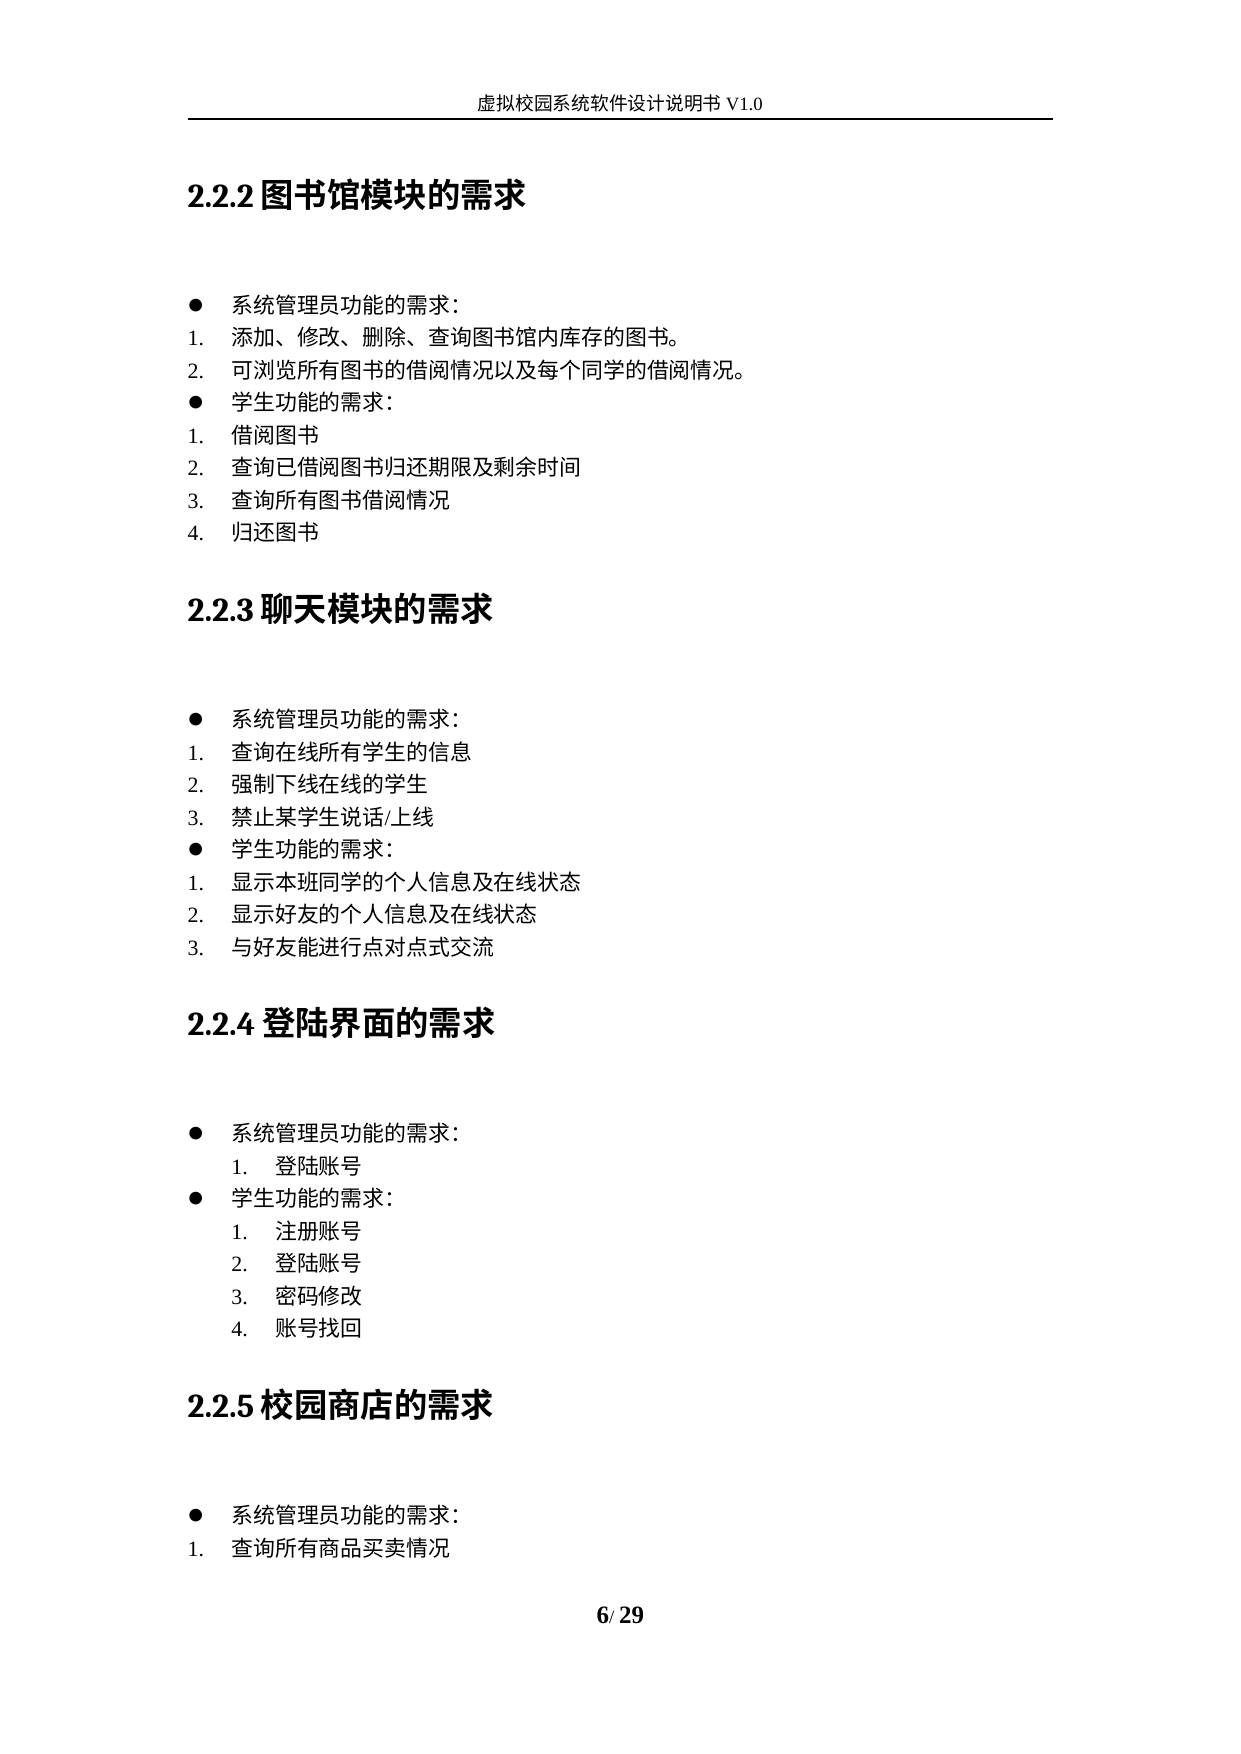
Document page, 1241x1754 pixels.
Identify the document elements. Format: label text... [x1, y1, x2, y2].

list 添加、修改、删除、查询图书馆内库存的图书。 [187, 320, 1053, 352]
list 显示本班同学的个人信息及在线状态 [187, 864, 1053, 897]
list 学生功能的需求： [187, 832, 1053, 864]
list 查询所有商品买卖情况 [187, 1530, 1053, 1563]
list 可浏览所有图书的借阅情况以及每个同学的借阅情况。 [187, 352, 1053, 385]
list 学生功能的需求： [187, 385, 1053, 417]
list 查询所有图书借阅情况 [187, 482, 1053, 515]
subtitle 2.2.5校园商店的需求 [187, 1370, 1053, 1435]
list 查询已借阅图书归还期限及剩余时间 [187, 450, 1053, 482]
list 学生功能的需求： [187, 1181, 1053, 1213]
list 系统管理员功能的需求： [187, 1116, 1053, 1148]
subtitle 2.2.2图书馆模块的需求 [187, 160, 1053, 225]
list 查询在线所有学生的信息 [187, 734, 1053, 767]
list 注册账号 [231, 1213, 1053, 1246]
subtitle 2.2.3聊天模块的需求 [187, 574, 1053, 639]
list 归还图书 [187, 515, 1053, 547]
subtitle 2.2.4登陆界面的需求 [187, 989, 1053, 1054]
list 禁止某学生说话/上线 [187, 799, 1053, 832]
list 系统管理员功能的需求： [187, 1498, 1053, 1530]
list 与好友能进行点对点式交流 [187, 929, 1053, 962]
list 显示好友的个人信息及在线状态 [187, 897, 1053, 929]
list 借阅图书 [187, 417, 1053, 450]
list 密码修改 [231, 1278, 1053, 1311]
list 账号找回 [231, 1311, 1053, 1343]
list 系统管理员功能的需求： [187, 287, 1053, 320]
list 强制下线在线的学生 [187, 767, 1053, 799]
list 系统管理员功能的需求： [187, 702, 1053, 734]
list 登陆账号 [231, 1246, 1053, 1278]
list 登陆账号 [231, 1148, 1053, 1181]
